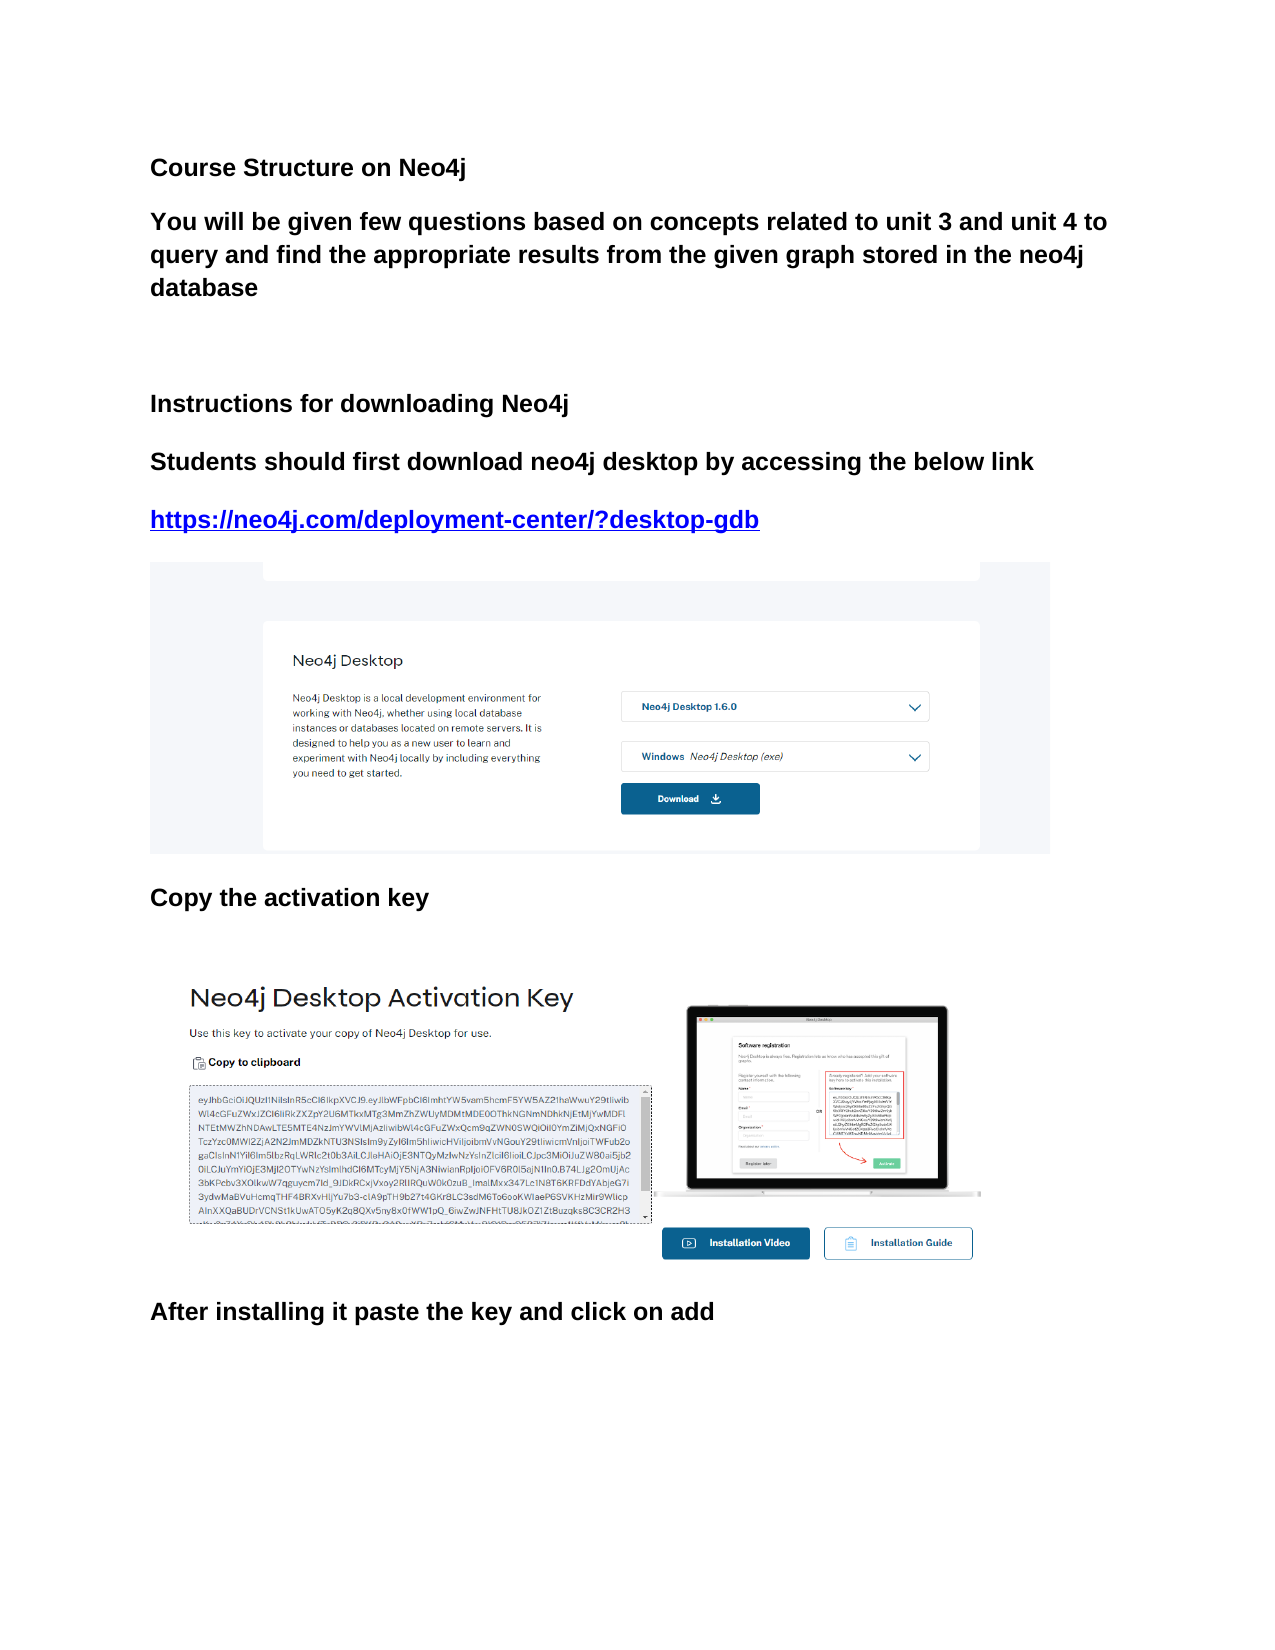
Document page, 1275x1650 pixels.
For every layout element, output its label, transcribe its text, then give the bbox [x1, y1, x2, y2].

picture [150, 940, 1050, 1268]
text Course Structure on Neo4j [150, 153, 1119, 182]
text Students should first download neo4j desktop by accessing the below link [150, 447, 1119, 476]
text Instructions for downloading Neo4j [150, 389, 1119, 418]
text Copy the activation key [150, 883, 1119, 912]
text You will be given few questions based on concepts related to unit 3 and unit 4 to query and find the appropriate results from the given graph stored in the neo4j database [150, 207, 1119, 302]
text After installing it paste the key and click on add [150, 1297, 1119, 1325]
text https://neo4j.com/deployment-center/?desktop-gdb [150, 505, 1119, 534]
picture [150, 562, 1050, 854]
